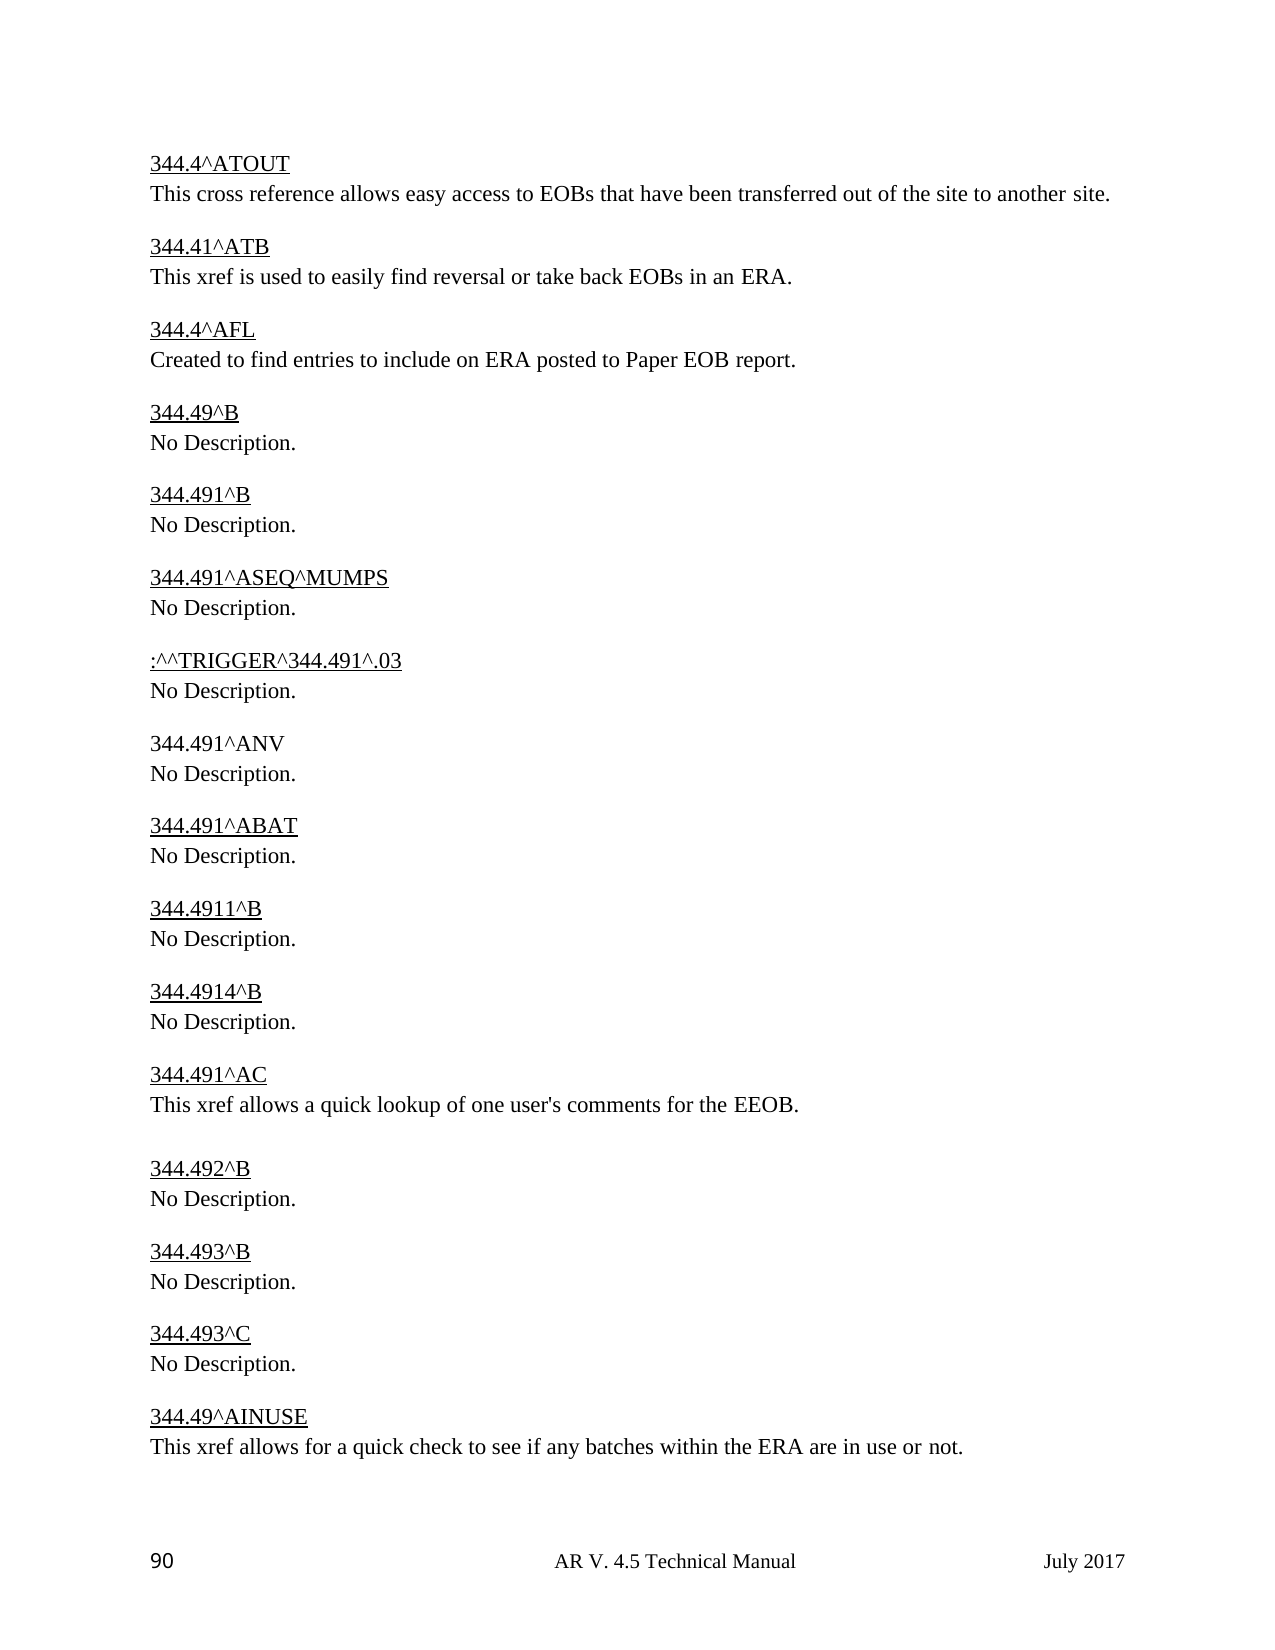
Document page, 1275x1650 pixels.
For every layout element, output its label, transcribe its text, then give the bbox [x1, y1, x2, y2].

text 344.4911^B [150, 896, 1111, 922]
text This xref allows a quick lookup of one user's comments for the EEOB. [150, 1091, 1111, 1117]
text 344.492^B [150, 1155, 1111, 1181]
text 344.491^ASEQ^MUMPS [150, 564, 1111, 591]
text No Description. [150, 760, 1111, 786]
text No Description. [150, 1185, 1111, 1211]
text No Description. [150, 677, 1111, 703]
text :^^TRIGGER^344.491^.03 [150, 647, 1111, 673]
text 344.4914^B [150, 978, 1111, 1005]
text This cross reference allows easy access to EOBs that have been transferred out of the site to another site. [150, 180, 1111, 206]
text This xref allows for a quick check to see if any batches within the ERA are in use or not. [150, 1433, 1111, 1460]
text 344.491^ANV [150, 730, 1111, 756]
text 344.49^B [150, 398, 1111, 425]
text No Description. [150, 594, 1111, 621]
text 344.49^AINUSE [150, 1403, 1111, 1430]
text Created to find entries to include on ERA posted to Paper EOB report. [150, 346, 1111, 372]
text No Description. [150, 511, 1111, 538]
text 344.4^AFL [150, 316, 1111, 342]
text 344.491^ABAT [150, 813, 1111, 839]
text No Description. [150, 1351, 1111, 1377]
text 344.491^B [150, 481, 1111, 508]
text 344.493^C [150, 1321, 1111, 1347]
text No Description. [150, 1268, 1111, 1294]
text 344.491^AC [150, 1061, 1111, 1087]
text This xref is used to easily find reversal or take back EOBs in an ERA. [150, 263, 1111, 289]
text No Description. [150, 1008, 1111, 1035]
text No Description. [150, 926, 1111, 952]
text 344.41^ATB [150, 233, 1111, 259]
text 344.4^ATOUT [150, 150, 1111, 176]
text 344.493^B [150, 1238, 1111, 1264]
text No Description. [150, 428, 1111, 455]
text No Description. [150, 843, 1111, 869]
